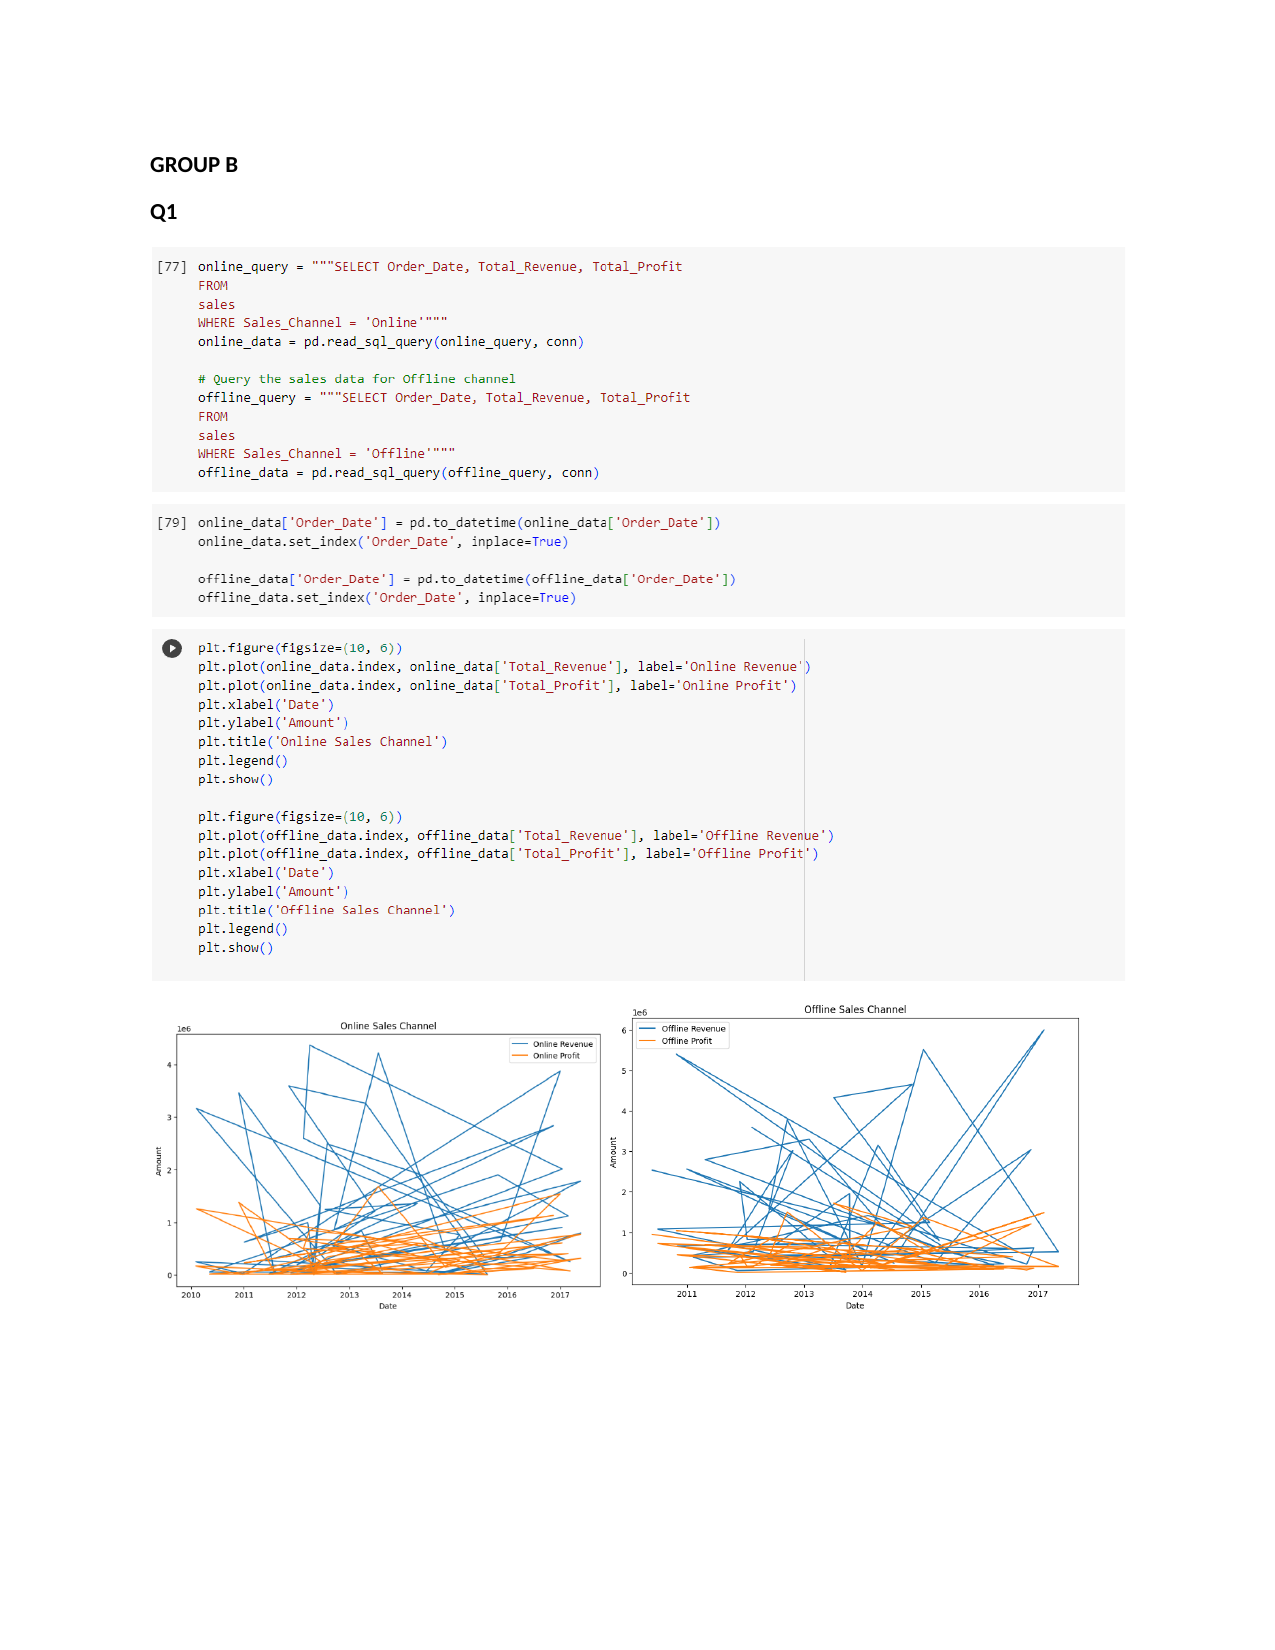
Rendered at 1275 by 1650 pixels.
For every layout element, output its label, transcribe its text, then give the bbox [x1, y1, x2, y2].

text GROUP B [150, 150, 1125, 178]
picture [150, 999, 1084, 1315]
picture [150, 243, 1125, 981]
text Q1 [150, 197, 1125, 225]
